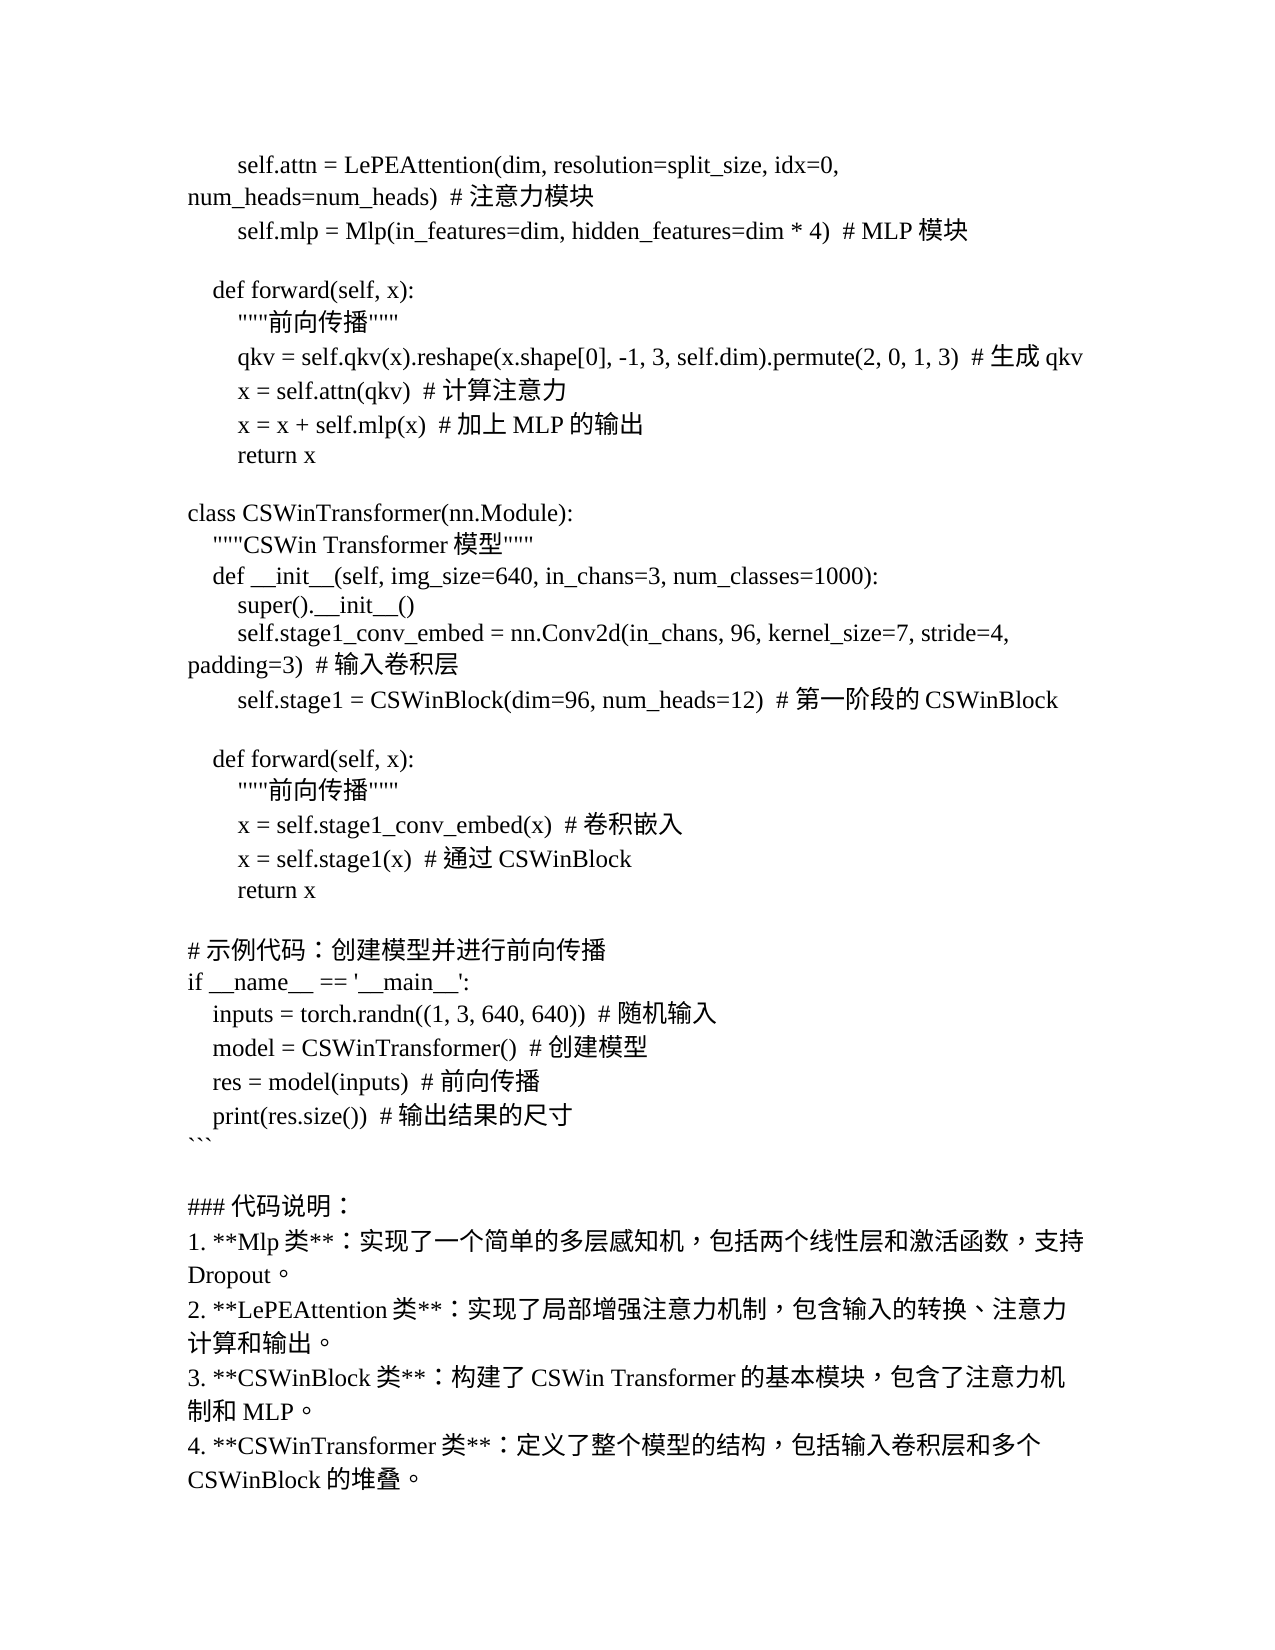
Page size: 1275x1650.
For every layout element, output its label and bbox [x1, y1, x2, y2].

text [187, 150, 1087, 1496]
